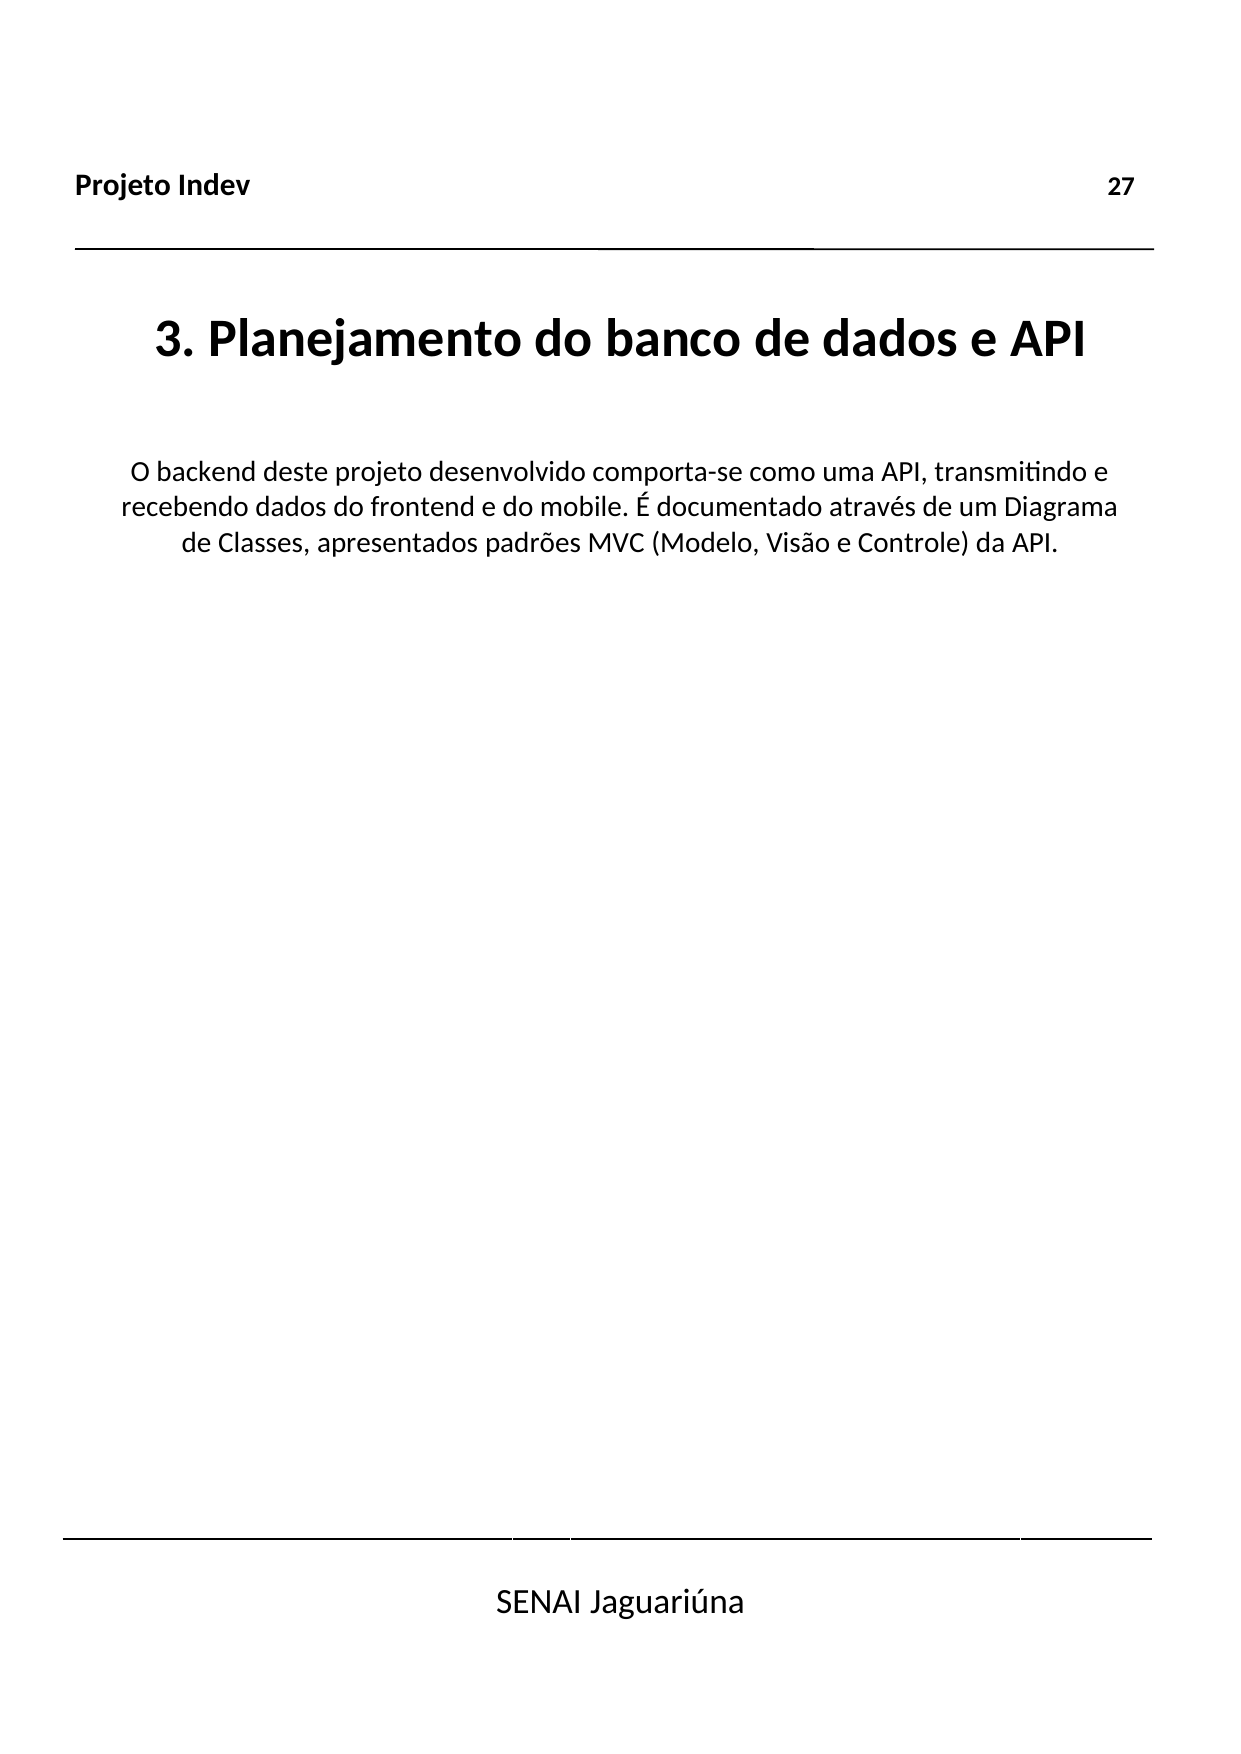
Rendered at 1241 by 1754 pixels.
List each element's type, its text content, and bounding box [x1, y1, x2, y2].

subtitle SENAI Jaguariúna [76, 1579, 1165, 1622]
subtitle Planejamento do banco de dados e API [154, 304, 1176, 370]
text Projeto Indev 27 [75, 164, 1176, 203]
text O backend deste projeto desenvolvido comporta-se como uma API, transmitindo e recebendo dados do frontend e do mobile. É documentado através de um Diagrama de Classes, apresentados padrões MVC (Modelo, Visão e Controle) da API. [103, 453, 1137, 559]
